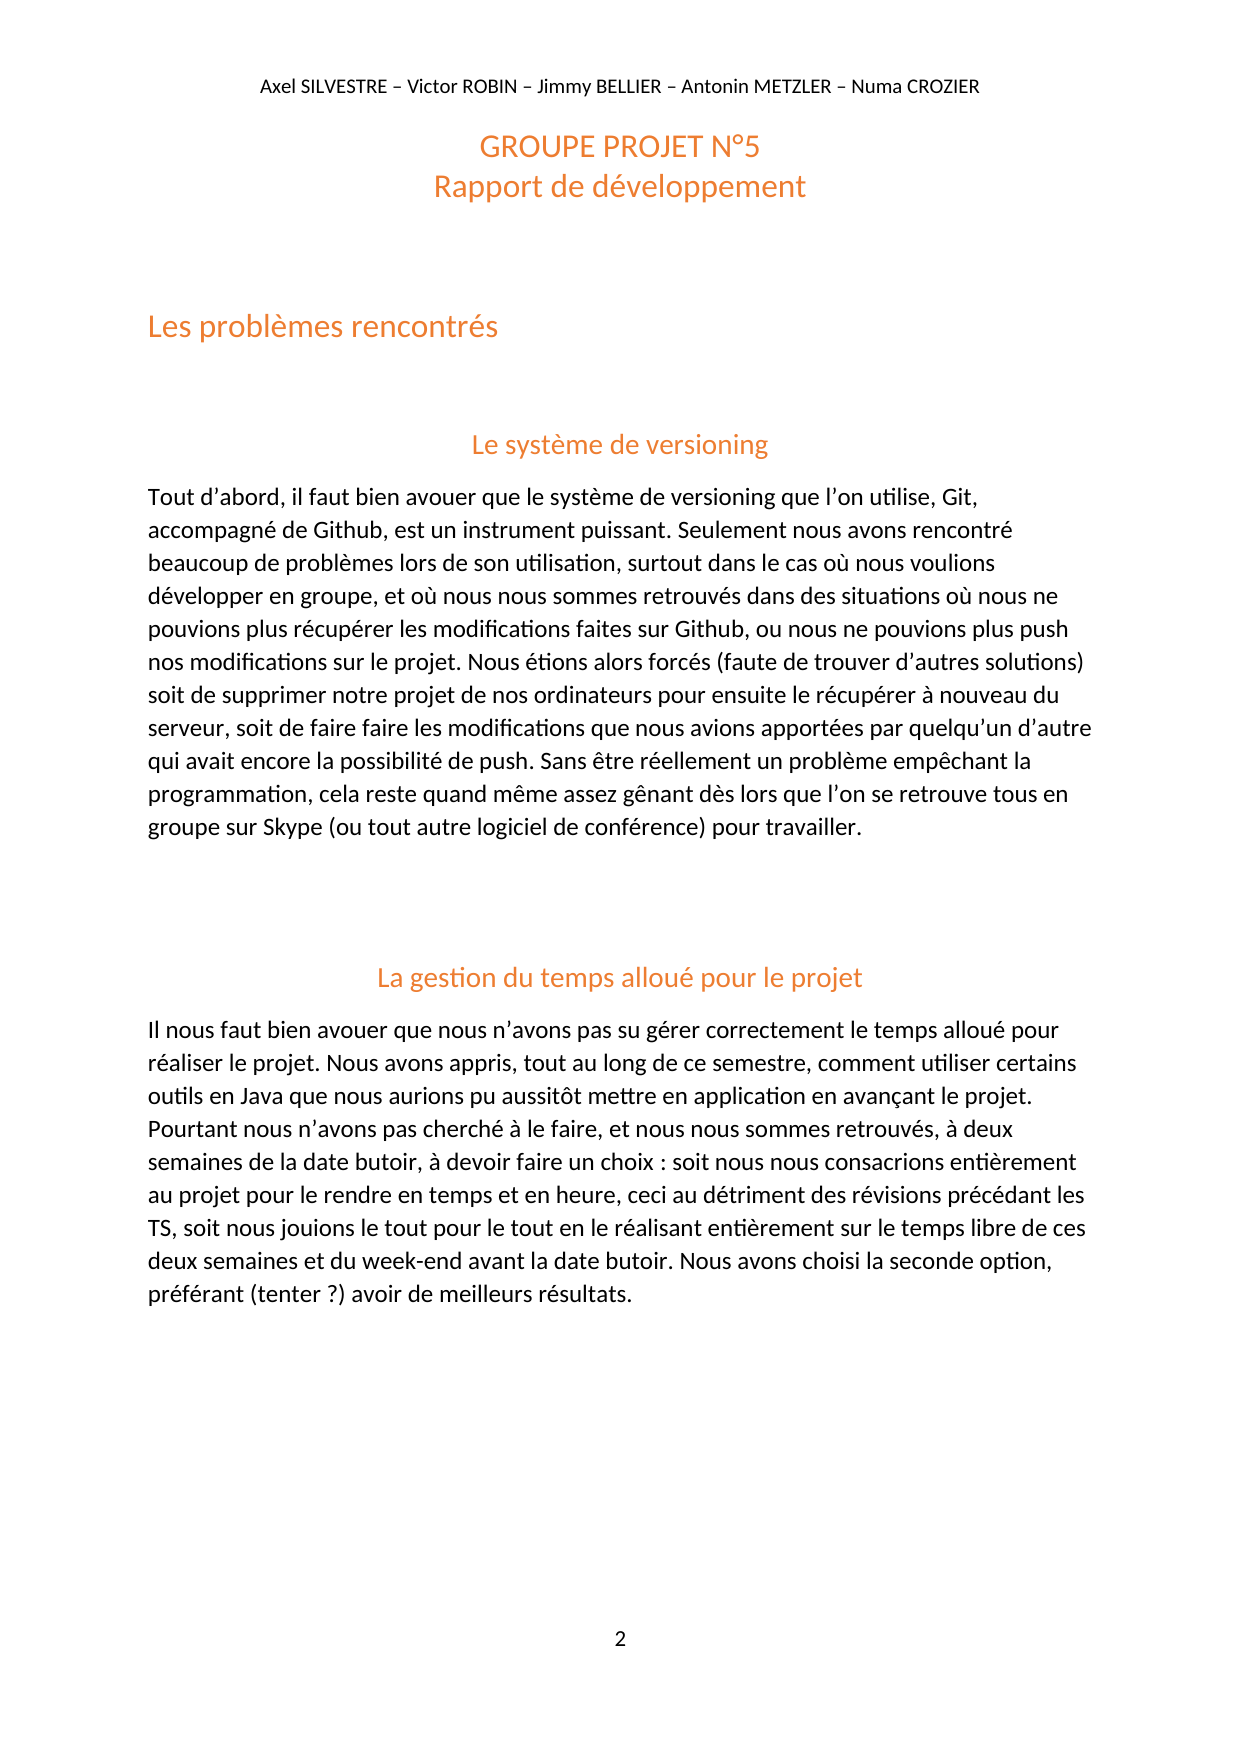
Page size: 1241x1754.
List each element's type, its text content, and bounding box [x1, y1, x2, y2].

text Les problèmes rencontrés [148, 305, 1093, 346]
text Le système de versioning [148, 426, 1093, 462]
text Tout d’abord, il faut bien avouer que le système de versioning que l’on utilise, Git, accompagné de Github, est un instrument puissant. Seulement nous avons rencontré beaucoup de problèmes lors de son utilisation, surtout dans le cas où nous voulions développer en groupe, et où nous nous sommes retrouvés dans des situations où nous ne pouvions plus récupérer les modifications faites sur Github, ou nous ne pouvions plus push nos modifications sur le projet. Nous étions alors forcés (faute de trouver d’autres solutions) soit de supprimer notre projet de nos ordinateurs pour ensuite le récupérer à nouveau du serveur, soit de faire faire les modifications que nous avions apportées par quelqu’un d’autre qui avait encore la possibilité de push. Sans être réellement un problème empêchant la programmation, cela reste quand même assez gênant dès lors que l’on se retrouve tous en groupe sur Skype (ou tout autre logiciel de conférence) pour travailler. [148, 482, 1093, 841]
text Il nous faut bien avouer que nous n’avons pas su gérer correctement le temps alloué pour réaliser le projet. Nous avons appris, tout au long de ce semestre, comment utiliser certains outils en Java que nous aurions pu aussitôt mettre en application en avançant le projet. Pourtant nous n’avons pas cherché à le faire, et nous nous sommes retrouvés, à deux semaines de la date butoir, à devoir faire un choix : soit nous nous consacrions entièrement au projet pour le rendre en temps et en heure, ceci au détriment des révisions précédant les TS, soit nous jouions le tout pour le tout en le réalisant entièrement sur le temps libre de ces deux semaines et du week-end avant la date butoir. Nous avons choisi la seconde option, préférant (tenter ?) avoir de meilleurs résultats. [148, 1014, 1093, 1308]
text La gestion du temps alloué pour le projet [148, 959, 1093, 995]
